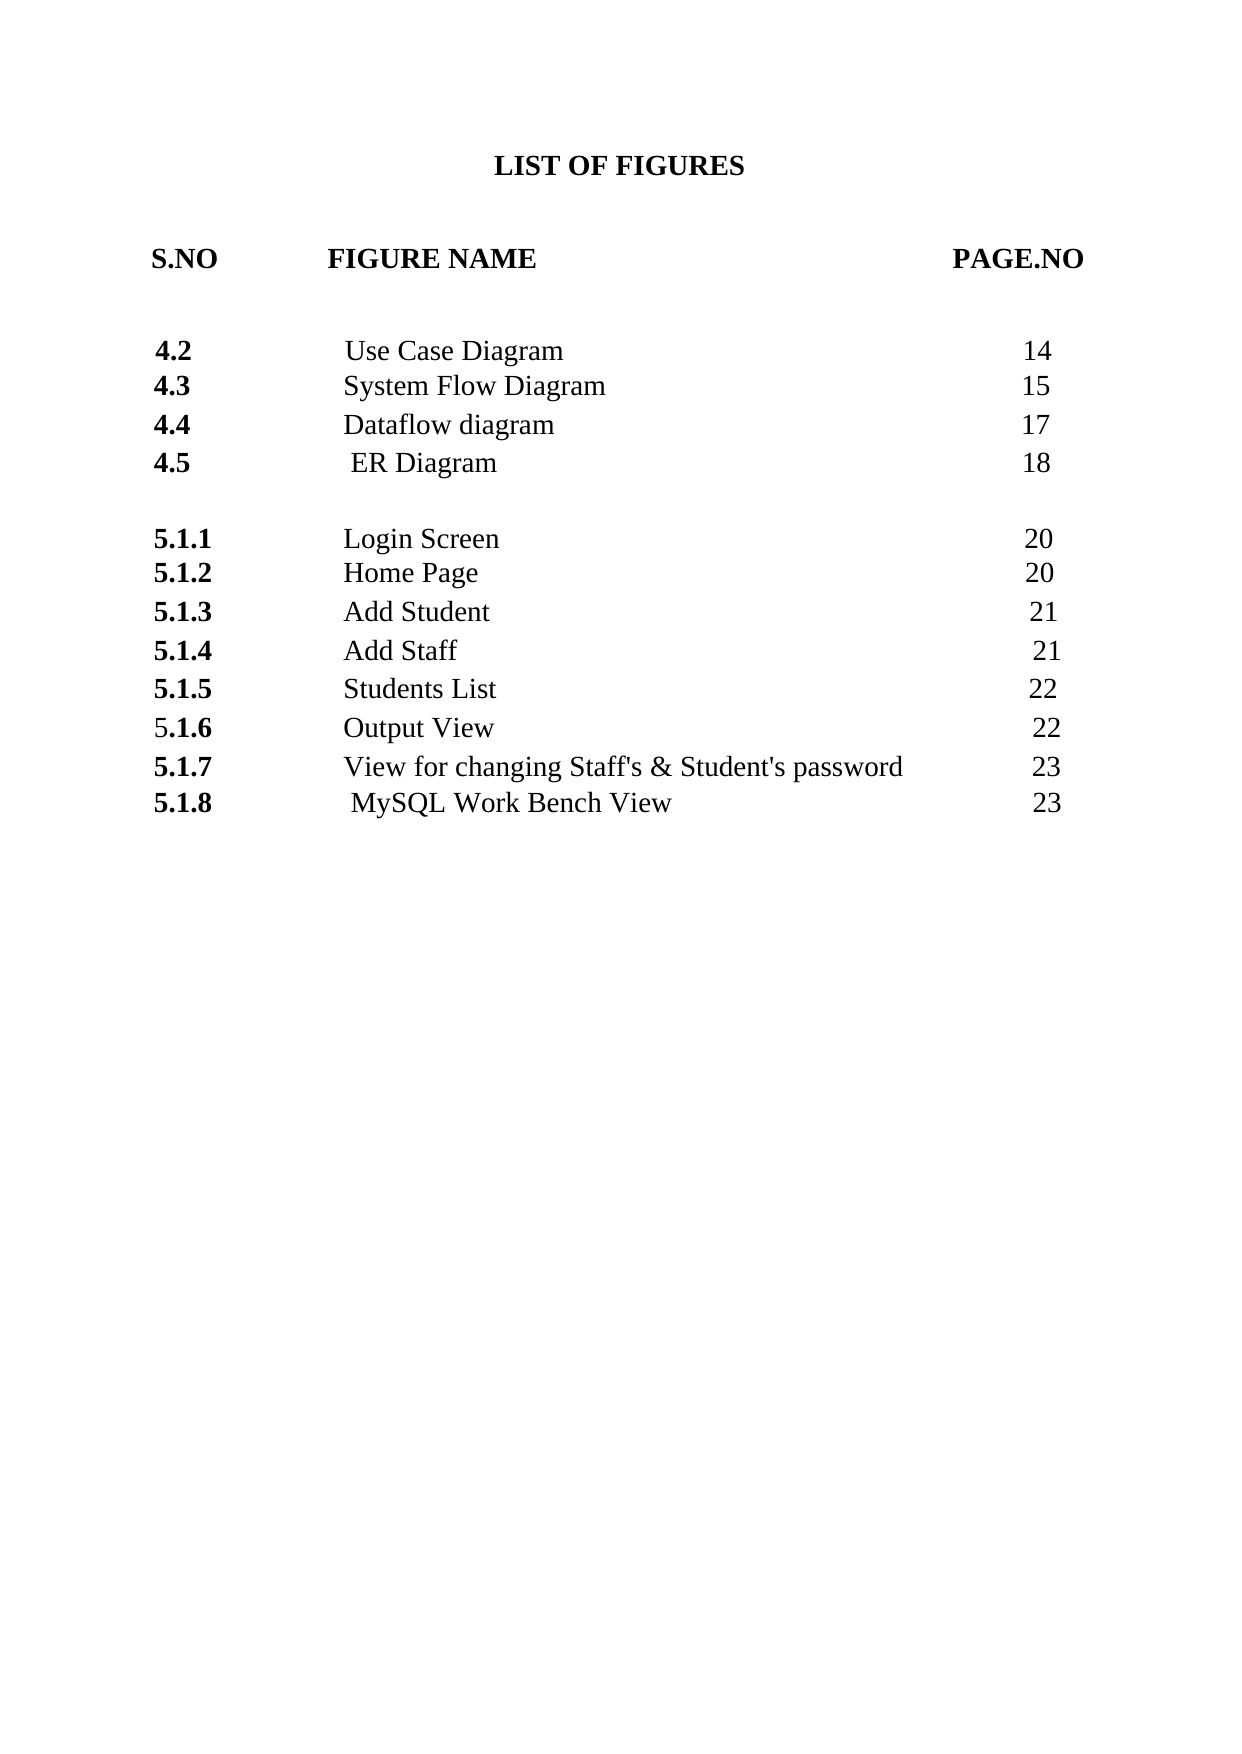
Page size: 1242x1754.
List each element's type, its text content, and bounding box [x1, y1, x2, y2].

table_cell Output View [273, 708, 926, 747]
table_cell 20 [926, 501, 1087, 557]
table_cell MySQL Work Bench View [273, 785, 926, 821]
table_cell View for changing Staff's & Student's password [273, 747, 926, 785]
subtitle LIST OF FIGURES [182, 148, 1057, 181]
table_cell 21 [926, 631, 1087, 670]
table_cell Dataflow diagram [273, 405, 926, 443]
table_cell 15 [926, 369, 1087, 405]
table_cell 21 [926, 593, 1087, 631]
table_cell 22 [926, 670, 1087, 708]
table_cell 4.3 [146, 369, 272, 405]
table_cell Add Staff [273, 631, 926, 670]
table_cell 22 [926, 708, 1087, 747]
table_header S.NO [146, 243, 272, 306]
table_cell 18 [926, 444, 1087, 501]
table_cell 23 [926, 785, 1087, 821]
table_cell 4.5 [146, 444, 272, 501]
table_header PAGE.NO [926, 243, 1087, 306]
table_cell 17 [926, 405, 1087, 443]
table_cell 23 [926, 747, 1087, 785]
table_cell Home Page [273, 557, 926, 593]
table_cell 4.4 [146, 405, 272, 443]
table_cell 5.1.2 [146, 557, 272, 593]
table_cell 5.1.3 [146, 593, 272, 631]
table_cell 14 [926, 306, 1087, 369]
table_cell 5.1.7 [146, 747, 272, 785]
table_cell Add Student [273, 593, 926, 631]
table_cell Students List [273, 670, 926, 708]
table_cell 5.1.1 [146, 501, 272, 557]
table_cell 4.2 [146, 306, 272, 369]
table_cell ER Diagram [273, 444, 926, 501]
table_cell Use Case Diagram [273, 306, 926, 369]
table_cell 5.1.5 [146, 670, 272, 708]
table_cell 20 [926, 557, 1087, 593]
table_cell Login Screen [273, 501, 926, 557]
table_cell 5.1.6 [146, 708, 272, 747]
table_cell 5.1.8 [146, 785, 272, 821]
table_cell System Flow Diagram [273, 369, 926, 405]
table_header FIGURE NAME [273, 243, 926, 306]
table_cell 5.1.4 [146, 631, 272, 670]
